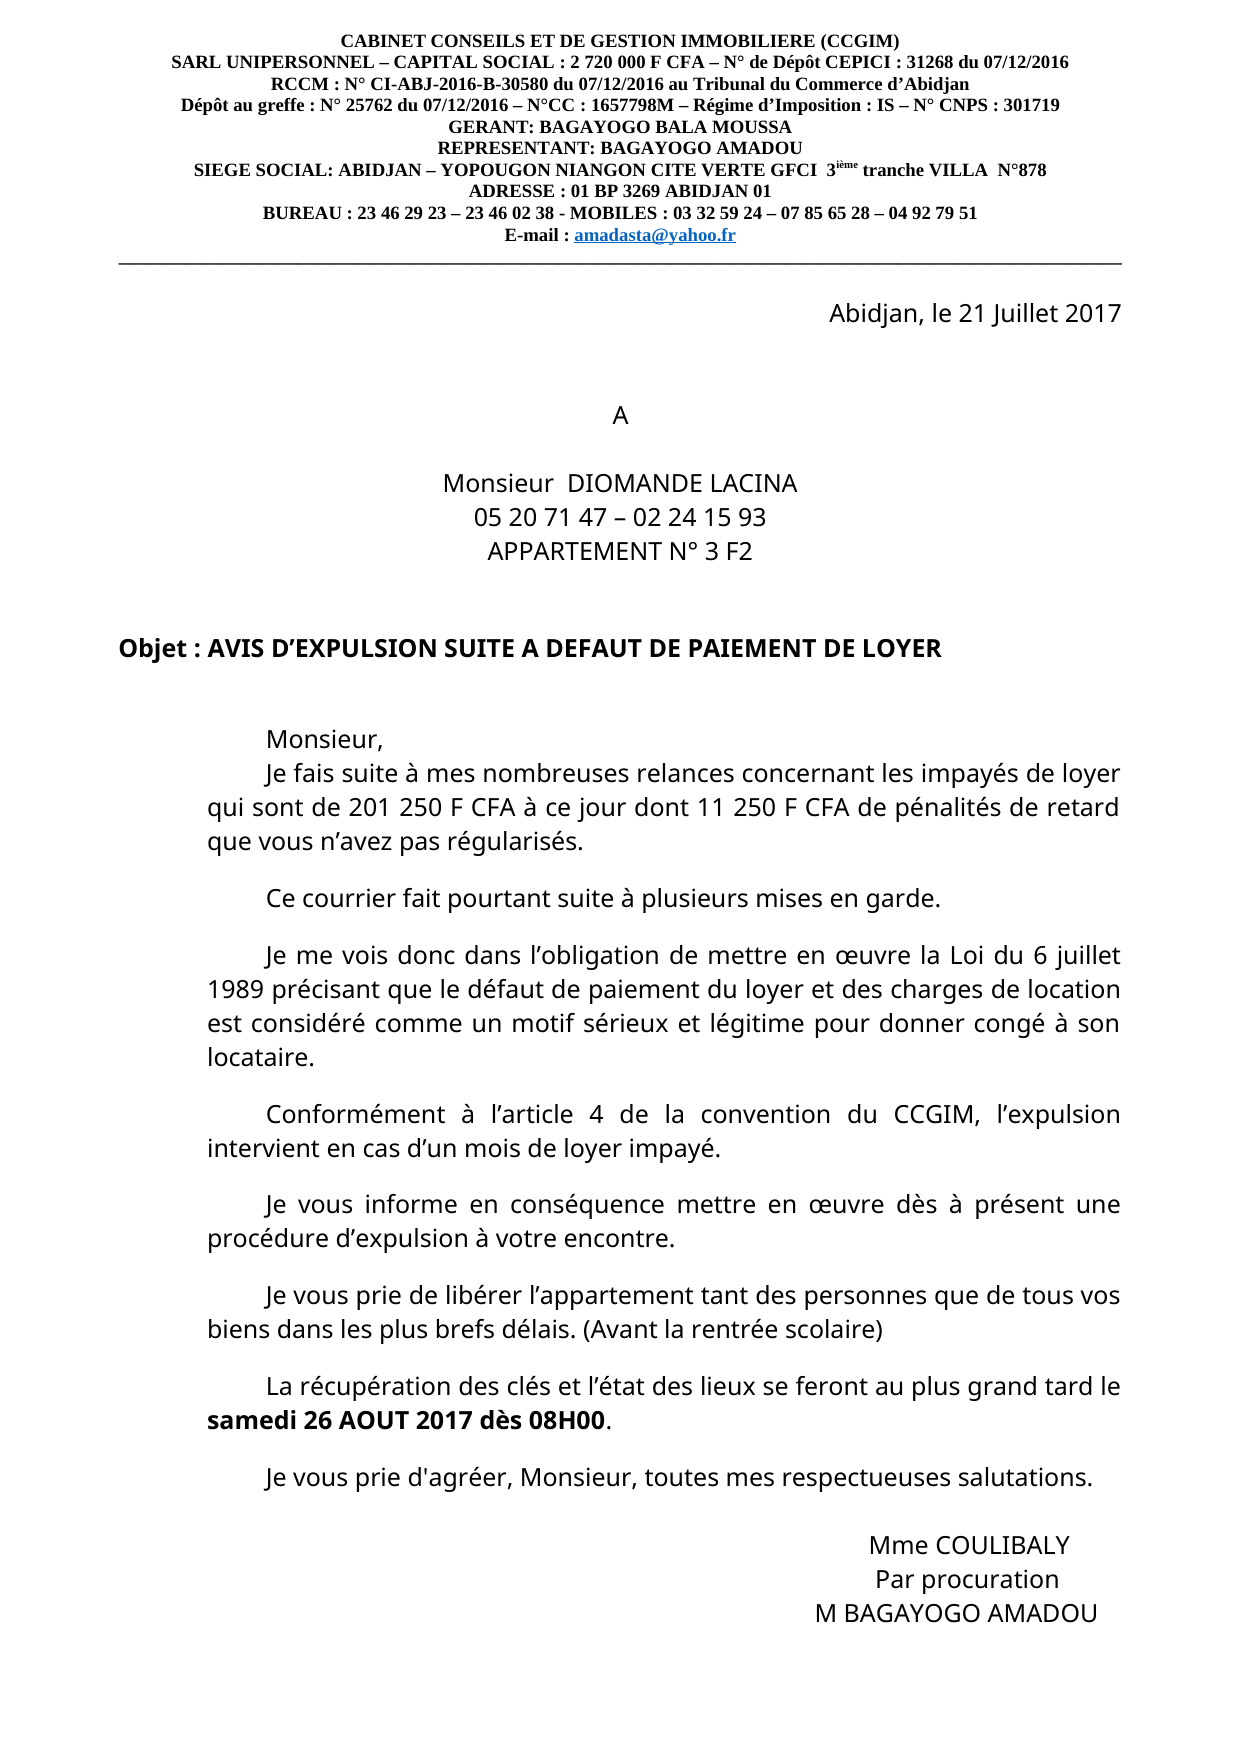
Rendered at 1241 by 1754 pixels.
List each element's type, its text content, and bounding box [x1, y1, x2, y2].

text Je vous informe en conséquence mettre en œuvre dès à présent une procédure d’expulsion à votre encontre. [207, 1187, 1122, 1255]
text Je me vois donc dans l’obligation de mettre en œuvre la Loi du 6 juillet 1989 précisant que le défaut de paiement du loyer et des charges de location est considéré comme un motif sérieux et légitime pour donner congé à son locataire. [207, 937, 1122, 1073]
text APPARTEMENT N° 3 F2 [118, 534, 1122, 568]
text Par procuration [782, 1562, 1122, 1596]
text Mme COULIBALY [782, 1528, 1122, 1562]
text Ce courrier fait pourtant suite à plusieurs mises en garde. [207, 881, 1122, 914]
text Monsieur DIOMANDE LACINA [118, 466, 1122, 500]
text Monsieur, [207, 722, 1122, 756]
text Objet : avis d’expulsion suite a defaut de paiement de loyer [118, 631, 1122, 665]
text 05 20 71 47 – 02 24 15 93 [118, 500, 1122, 534]
text M BAGAYOGO AMADOU [782, 1596, 1122, 1630]
text A [118, 398, 1122, 432]
text Conformément à l’article 4 de la convention du CCGIM, l’expulsion intervient en cas d’un mois de loyer impayé. [207, 1096, 1122, 1164]
text La récupération des clés et l’état des lieux se feront au plus grand tard le samedi 26 AOUT 2017 dès 08H00. [207, 1369, 1122, 1437]
text Abidjan, le 21 Juillet 2017 [118, 295, 1122, 329]
text Je fais suite à mes nombreuses relances concernant les impayés de loyer qui sont de 201 250 F CFA à ce jour dont 11 250 F CFA de pénalités de retard que vous n’avez pas régularisés. [207, 756, 1122, 858]
text Je vous prie de libérer l’appartement tant des personnes que de tous vos biens dans les plus brefs délais. (Avant la rentrée scolaire) [207, 1278, 1122, 1346]
text Je vous prie d'agréer, Monsieur, toutes mes respectueuses salutations. [207, 1459, 1122, 1494]
